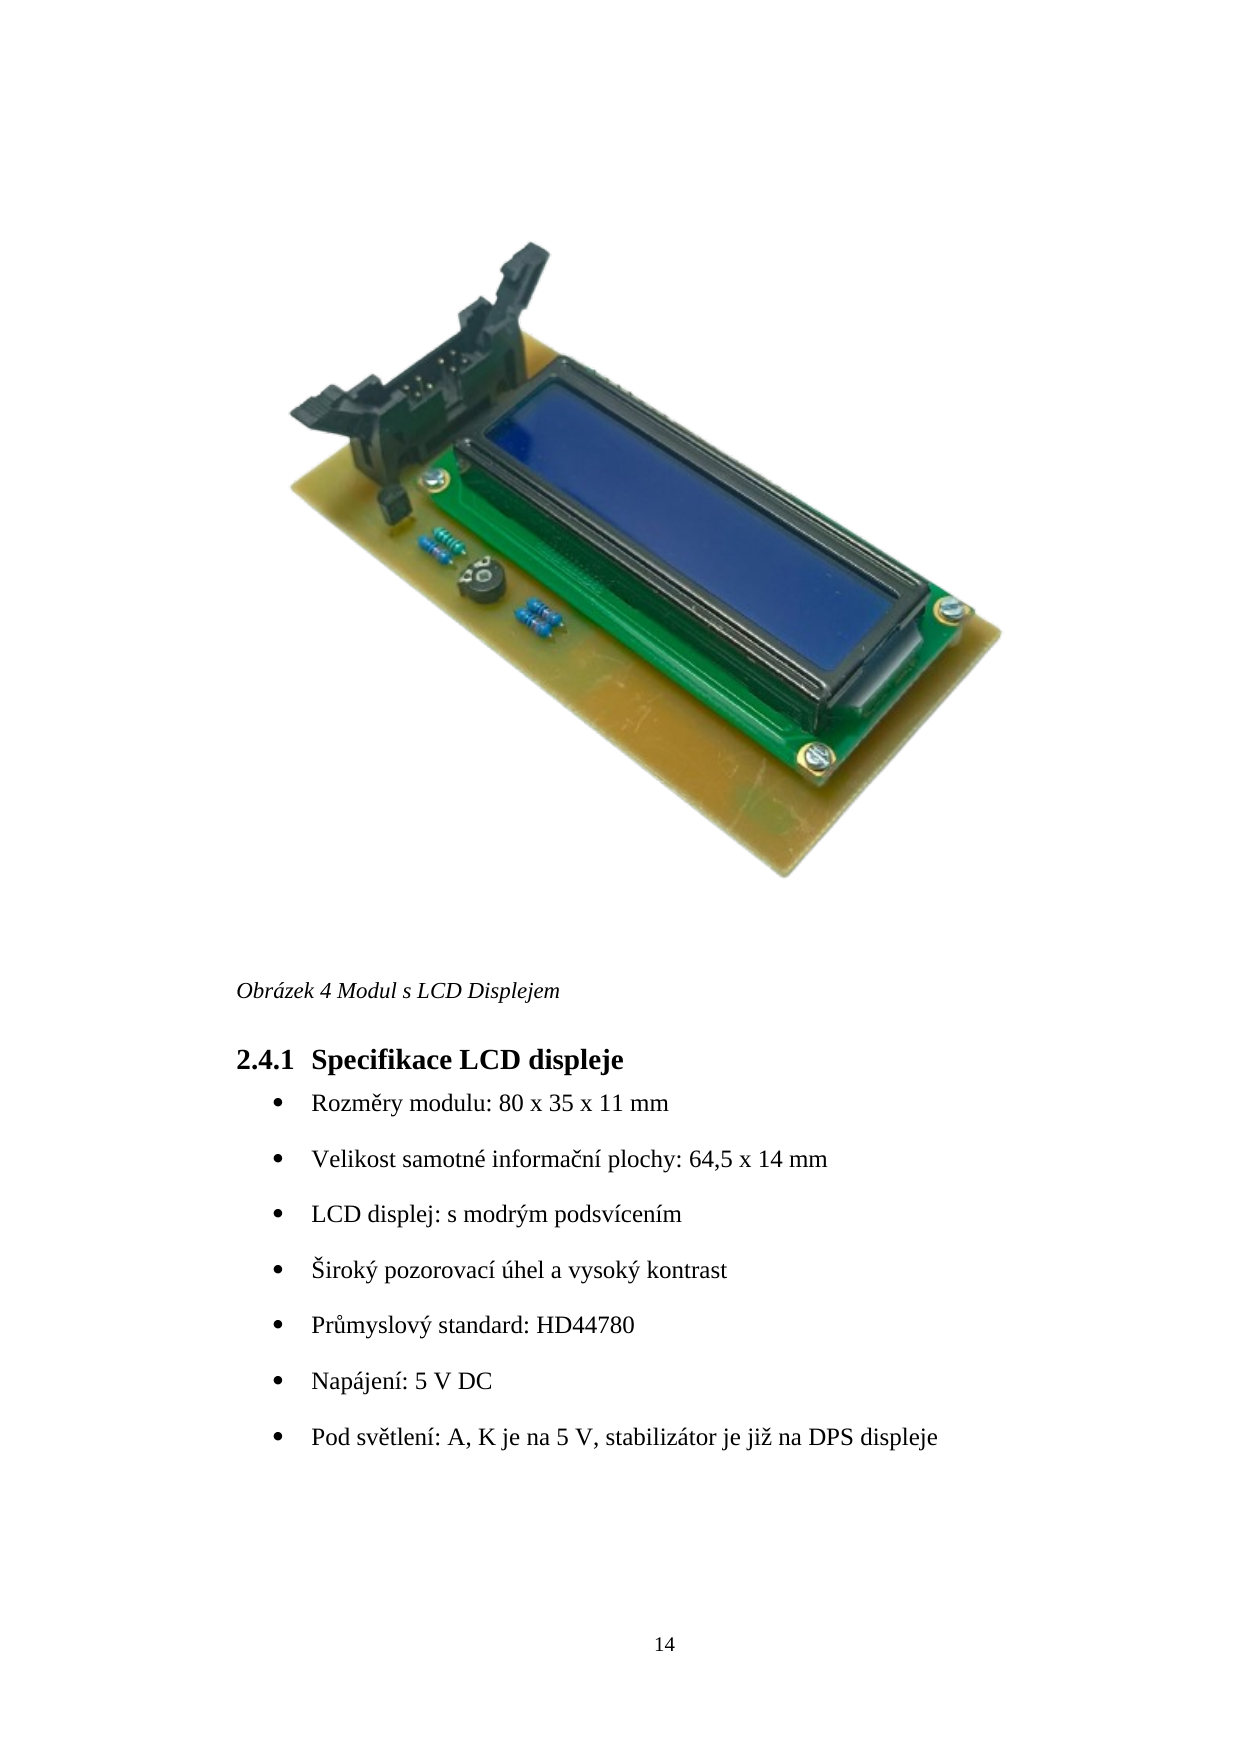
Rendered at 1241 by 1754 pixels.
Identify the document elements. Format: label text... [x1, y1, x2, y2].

list Rozměry modulu: 80 x 35 x 11 mm [274, 1088, 1092, 1117]
list Napájení: 5 V DC [274, 1366, 1092, 1395]
list Pod světlení: A, K je na 5 V, stabilizátor je již na DPS displeje [274, 1422, 1092, 1451]
list LCD displej: s modrým podsvícením [274, 1199, 1092, 1228]
list Průmyslový standard: HD44780 [274, 1311, 1092, 1339]
subtitle Specifikace LCD displeje [236, 1042, 1092, 1076]
list Velikost samotné informační plochy: 64,5 x 14 mm [274, 1144, 1092, 1172]
picture [236, 177, 1038, 939]
list Široký pozorovací úhel a vysoký kontrast [274, 1255, 1092, 1284]
